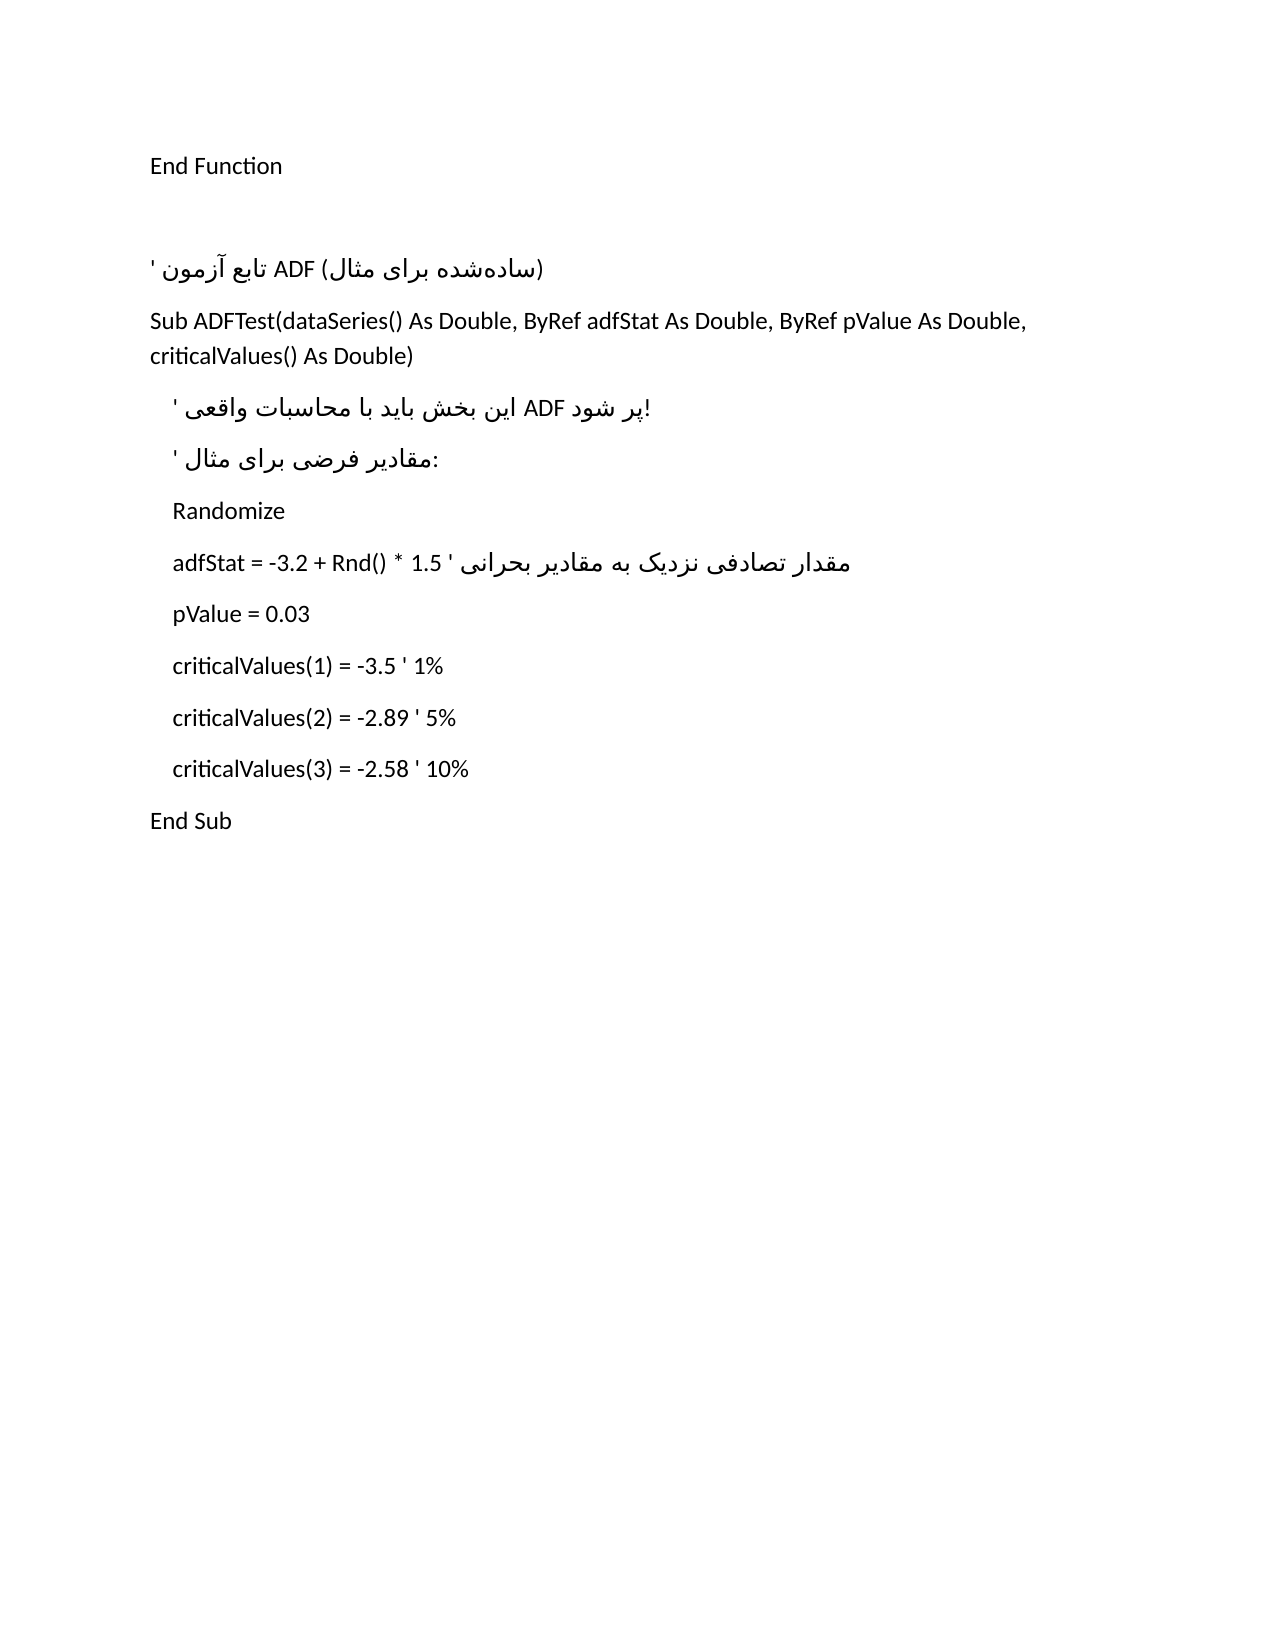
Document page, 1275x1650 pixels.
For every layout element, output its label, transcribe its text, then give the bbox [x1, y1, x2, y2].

text End Function [150, 150, 1125, 181]
text adfStat = -3.2 + Rnd() * 1.5 ' مقدار تصادفی نزدیک به مقادیر بحرانی [150, 547, 1125, 577]
text Randomize [150, 495, 1125, 526]
text End Sub [150, 805, 1125, 836]
text pValue = 0.03 [150, 598, 1125, 629]
text ' مقادیر فرضی برای مثال: [150, 443, 1125, 474]
text ' این بخش باید با محاسبات واقعی ADF پر شود! [150, 392, 1125, 422]
text criticalValues(1) = -3.5 ' 1% [150, 650, 1125, 681]
text criticalValues(2) = -2.89 ' 5% [150, 702, 1125, 732]
text ' تابع آزمون ADF (ساده‌شده برای مثال) [150, 253, 1125, 284]
text criticalValues(3) = -2.58 ' 10% [150, 753, 1125, 784]
text Sub ADFTest(dataSeries() As Double, ByRef adfStat As Double, ByRef pValue As Double, criticalValues() As Double) [150, 305, 1125, 371]
